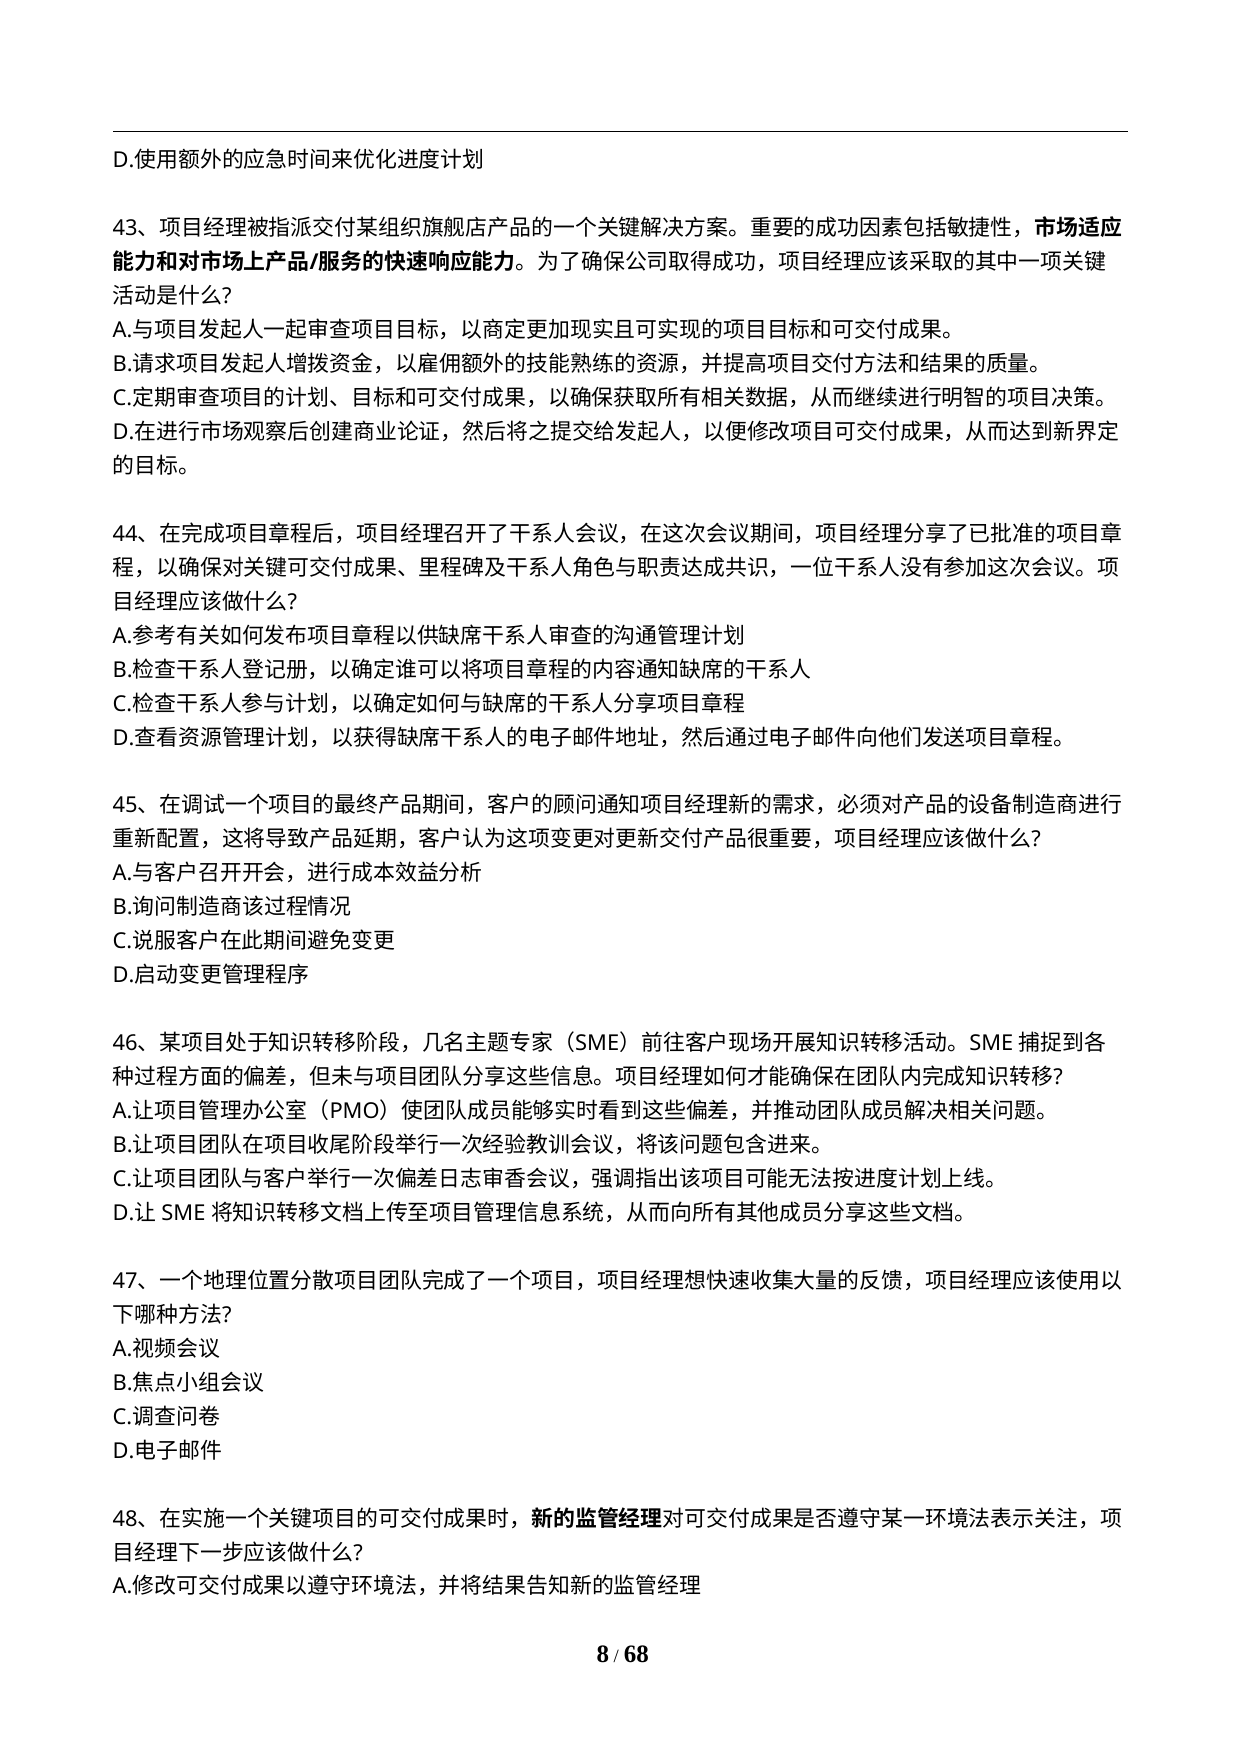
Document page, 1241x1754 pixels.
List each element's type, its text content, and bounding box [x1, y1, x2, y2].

text B.检查干系人登记册，以确定谁可以将项目章程的内容通知缺席的干系人 [112, 651, 1128, 684]
text A.与客户召开开会，进行成本效益分析 [112, 854, 1128, 888]
text B.焦点小组会议 [112, 1364, 1128, 1398]
text D.让 SME 将知识转移文档上传至项目管理信息系统，从而向所有其他成员分享这些文档。 [112, 1194, 1128, 1228]
text 48、在实施一个关键项目的可交付成果时，新的监管经理对可交付成果是否遵守某一环境法表示关注，项目经理下一步应该做什么? [112, 1499, 1128, 1567]
text D.在进行市场观察后创建商业论证，然后将之提交给发起人，以便修改项目可交付成果，从而达到新界定的目标。 [112, 413, 1128, 481]
text 43、项目经理被指派交付某组织旗舰店产品的一个关键解决方案。重要的成功因素包括敏捷性，市场适应能力和对市场上产品/服务的快速响应能力。为了确保公司取得成功，项目经理应该采取的其中一项关键活动是什么? [112, 209, 1128, 311]
text D.电子邮件 [112, 1432, 1128, 1466]
text D.启动变更管理程序 [112, 956, 1128, 990]
text A.让项目管理办公室（PMO）使团队成员能够实时看到这些偏差，并推动团队成员解决相关问题。 [112, 1092, 1128, 1126]
text C.检查干系人参与计划，以确定如何与缺席的干系人分享项目章程 [112, 684, 1128, 718]
text 44、在完成项目章程后，项目经理召开了干系人会议，在这次会议期间，项目经理分享了已批准的项目章程，以确保对关键可交付成果、里程碑及干系人角色与职责达成共识，一位干系人没有参加这次会议。项目经理应该做什么? [112, 515, 1128, 617]
text D.查看资源管理计划，以获得缺席干系人的电子邮件地址，然后通过电子邮件向他们发送项目章程。 [112, 718, 1128, 752]
text C.让项目团队与客户举行一次偏差日志审香会议，强调指出该项目可能无法按进度计划上线。 [112, 1160, 1128, 1194]
text A.参考有关如何发布项目章程以供缺席干系人审查的沟通管理计划 [112, 617, 1128, 651]
text 47、一个地理位置分散项目团队完成了一个项目，项目经理想快速收集大量的反馈，项目经理应该使用以下哪种方法? [112, 1262, 1128, 1330]
text D.使用额外的应急时间来优化进度计划 [112, 141, 1128, 175]
text C.调查问卷 [112, 1398, 1128, 1432]
text C.定期审查项目的计划、目标和可交付成果，以确保获取所有相关数据，从而继续进行明智的项目决策。 [112, 379, 1128, 413]
text B.询问制造商该过程情况 [112, 888, 1128, 922]
text 45、在调试一个项目的最终产品期间，客户的顾问通知项目经理新的需求，必须对产品的设备制造商进行重新配置，这将导致产品延期，客户认为这项变更对更新交付产品很重要，项目经理应该做什么? [112, 786, 1128, 854]
text A.视频会议 [112, 1330, 1128, 1364]
text A.修改可交付成果以遵守环境法，并将结果告知新的监管经理 [112, 1567, 1128, 1601]
text C.说服客户在此期间避免变更 [112, 922, 1128, 956]
text B.请求项目发起人增拨资金，以雇佣额外的技能熟练的资源，并提高项目交付方法和结果的质量。 [112, 345, 1128, 379]
text B.让项目团队在项目收尾阶段举行一次经验教训会议，将该问题包含进来。 [112, 1126, 1128, 1160]
text 46、某项目处于知识转移阶段，几名主题专家（SME）前往客户现场开展知识转移活动。SME 捕捉到各种过程方面的偏差，但未与项目团队分享这些信息。项目经理如何才能确保在团队内完成知识转移? [112, 1024, 1128, 1092]
text A.与项目发起人一起审查项目目标，以商定更加现实且可实现的项目目标和可交付成果。 [112, 311, 1128, 345]
